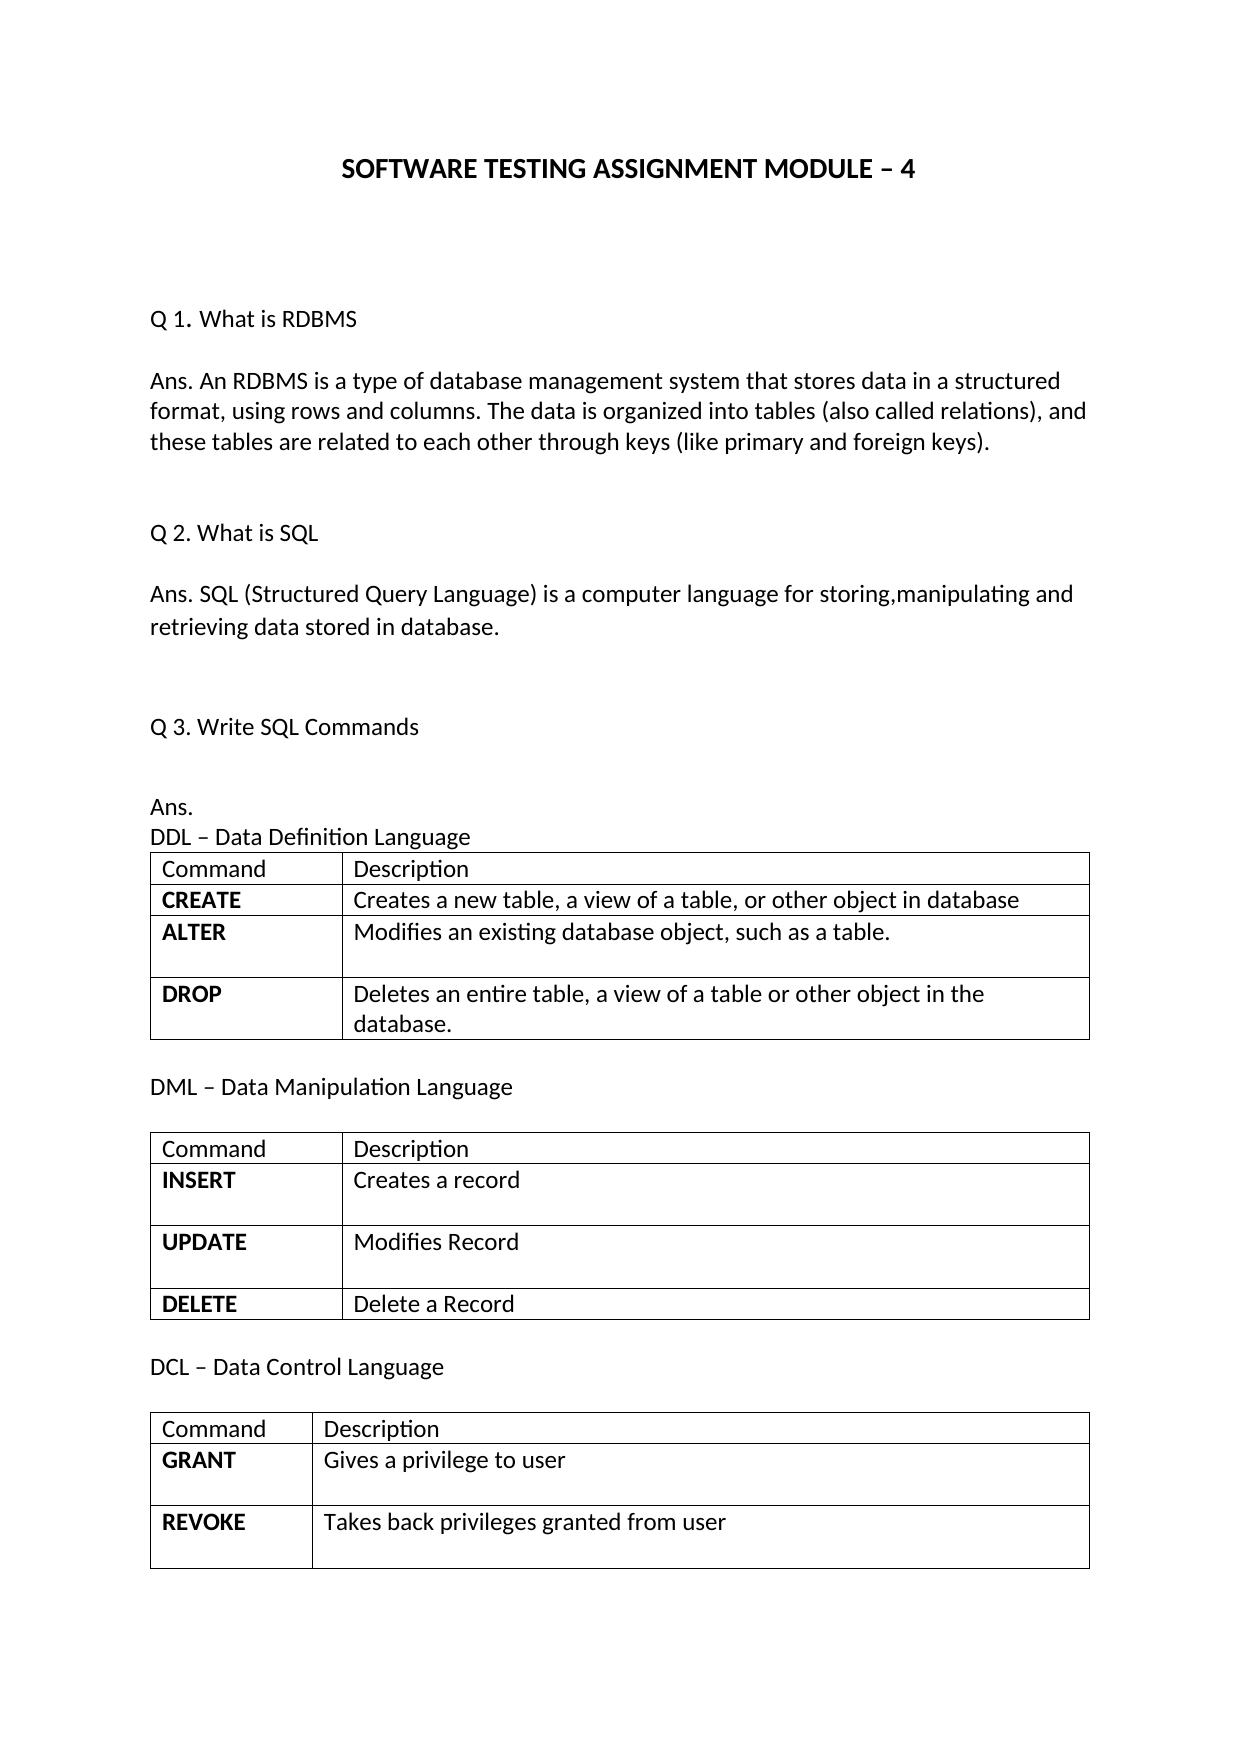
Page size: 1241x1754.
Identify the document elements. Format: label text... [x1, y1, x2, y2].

table_cell UPDATE [151, 1226, 342, 1287]
text Ans. SQL (Structured Query Language) is a computer language for storing,manipulating and retrieving data stored in database. [150, 579, 1090, 642]
text Q 1. What is RDBMS [150, 299, 1090, 334]
text SOFTWARE TESTING ASSIGNMENT MODULE – 4 [150, 150, 1090, 186]
table_cell Modifies an existing database object, such as a table. [343, 916, 1089, 977]
text Ans. An RDBMS is a type of database management system that stores data in a structured format, using rows and columns. The data is organized into tables (also called relations), and these tables are related to each other through keys (like primary and foreign keys). [150, 365, 1090, 457]
table_cell Modifies Record [343, 1226, 1089, 1287]
table_header Description [343, 853, 1089, 883]
table_cell Creates a new table, a view of a table, or other object in database [343, 885, 1089, 915]
table_header Command [151, 1413, 312, 1443]
table_cell Creates a record [343, 1164, 1089, 1225]
text DDL – Data Definition Language [150, 821, 1090, 852]
table_cell CREATE [151, 885, 342, 915]
table_cell GRANT [151, 1444, 312, 1505]
table_cell Takes back privileges granted from user [313, 1506, 1089, 1567]
text DML – Data Manipulation Language [150, 1071, 1090, 1101]
table_header Description [343, 1133, 1089, 1163]
table_cell REVOKE [151, 1506, 312, 1567]
text Q 3. Write SQL Commands [150, 711, 1090, 741]
table_header Description [313, 1413, 1089, 1443]
table_cell ALTER [151, 916, 342, 977]
table_cell Gives a privilege to user [313, 1444, 1089, 1505]
table_header Command [151, 853, 342, 883]
text Ans. [150, 791, 1090, 821]
table_cell DROP [151, 978, 342, 1039]
text DCL – Data Control Language [150, 1351, 1090, 1381]
text Q 2. What is SQL [150, 518, 1090, 548]
table_cell INSERT [151, 1164, 342, 1225]
table_cell Delete a Record [343, 1289, 1089, 1319]
table_cell Deletes an entire table, a view of a table or other object in the database. [343, 978, 1089, 1039]
table_header Command [151, 1133, 342, 1163]
table_cell DELETE [151, 1289, 342, 1319]
